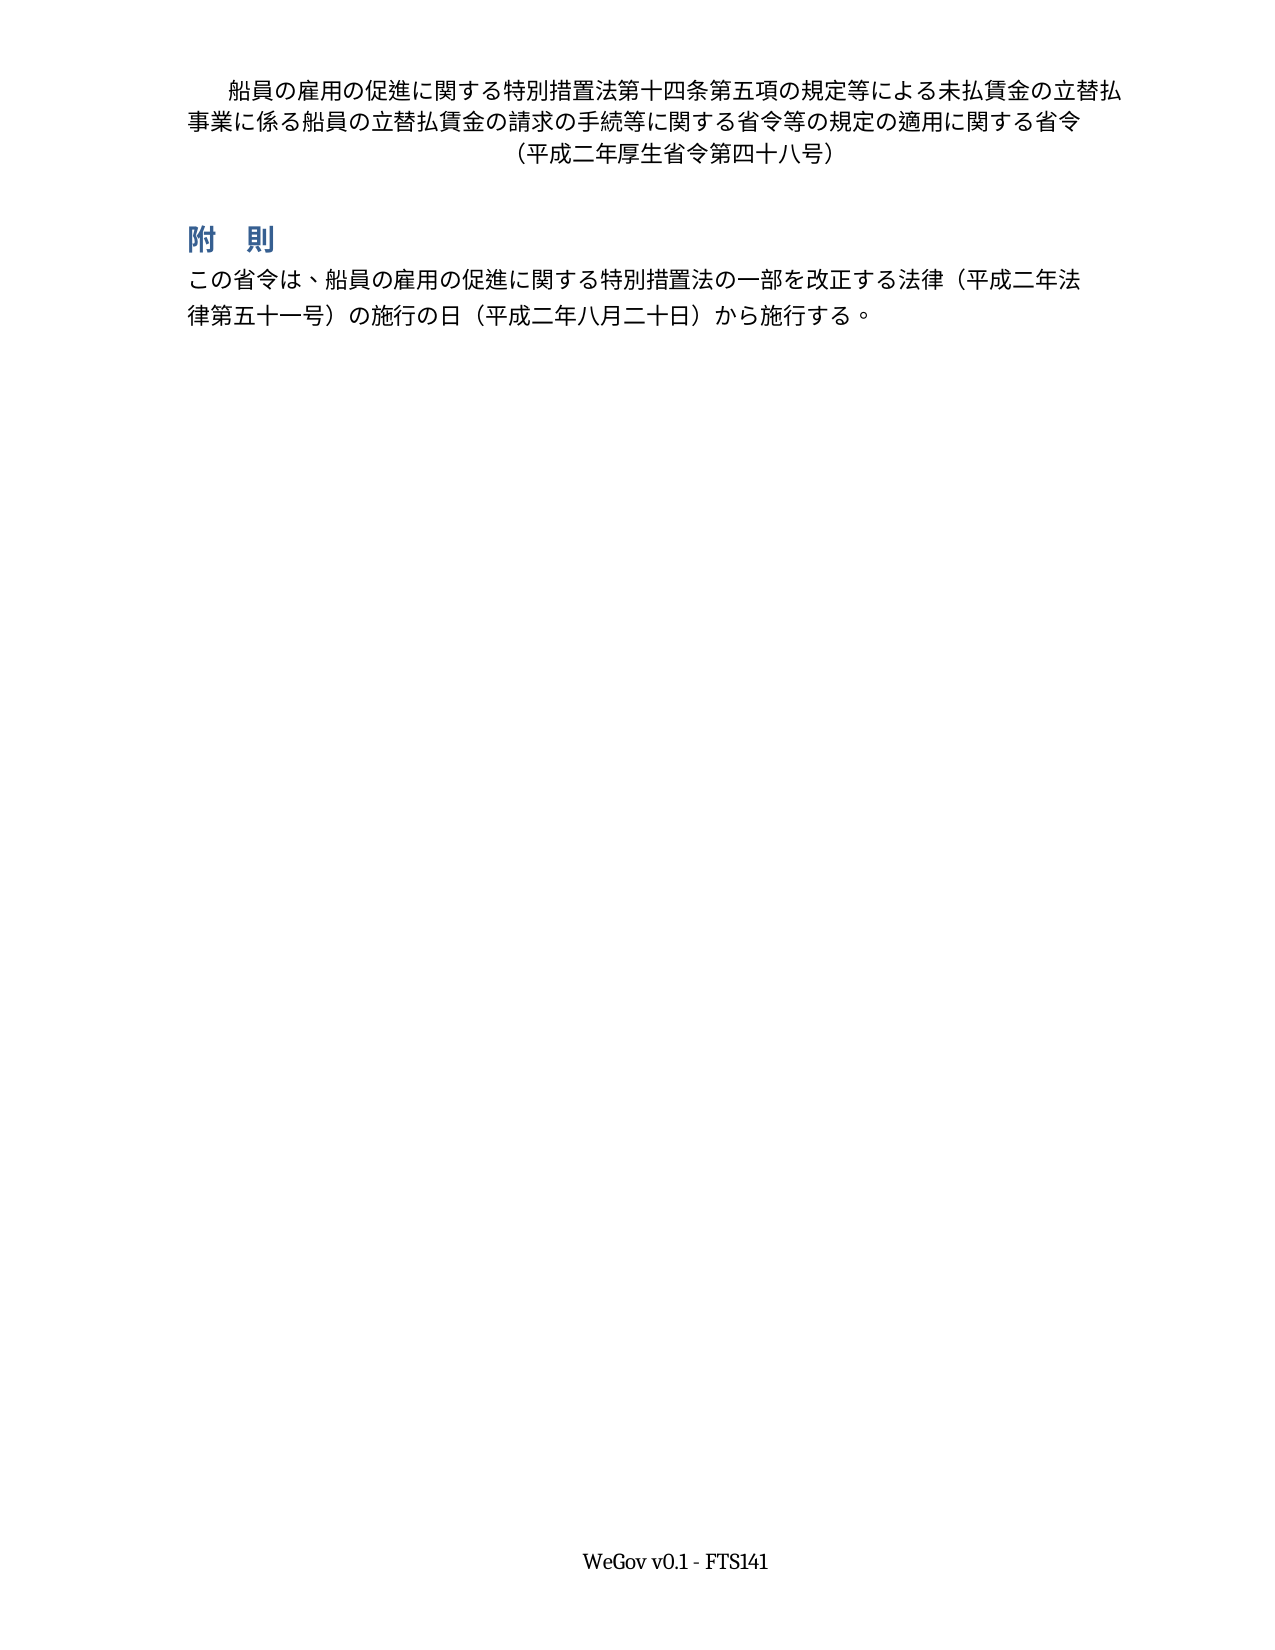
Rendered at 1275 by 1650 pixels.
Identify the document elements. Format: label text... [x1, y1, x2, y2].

subtitle 附 則 [187, 219, 1087, 258]
text この省令は、船員の雇用の促進に関する特別措置法の一部を改正する法律（平成二年法律第五十一号）の施行の日（平成二年八月二十日）から施行する。 [187, 264, 1087, 332]
